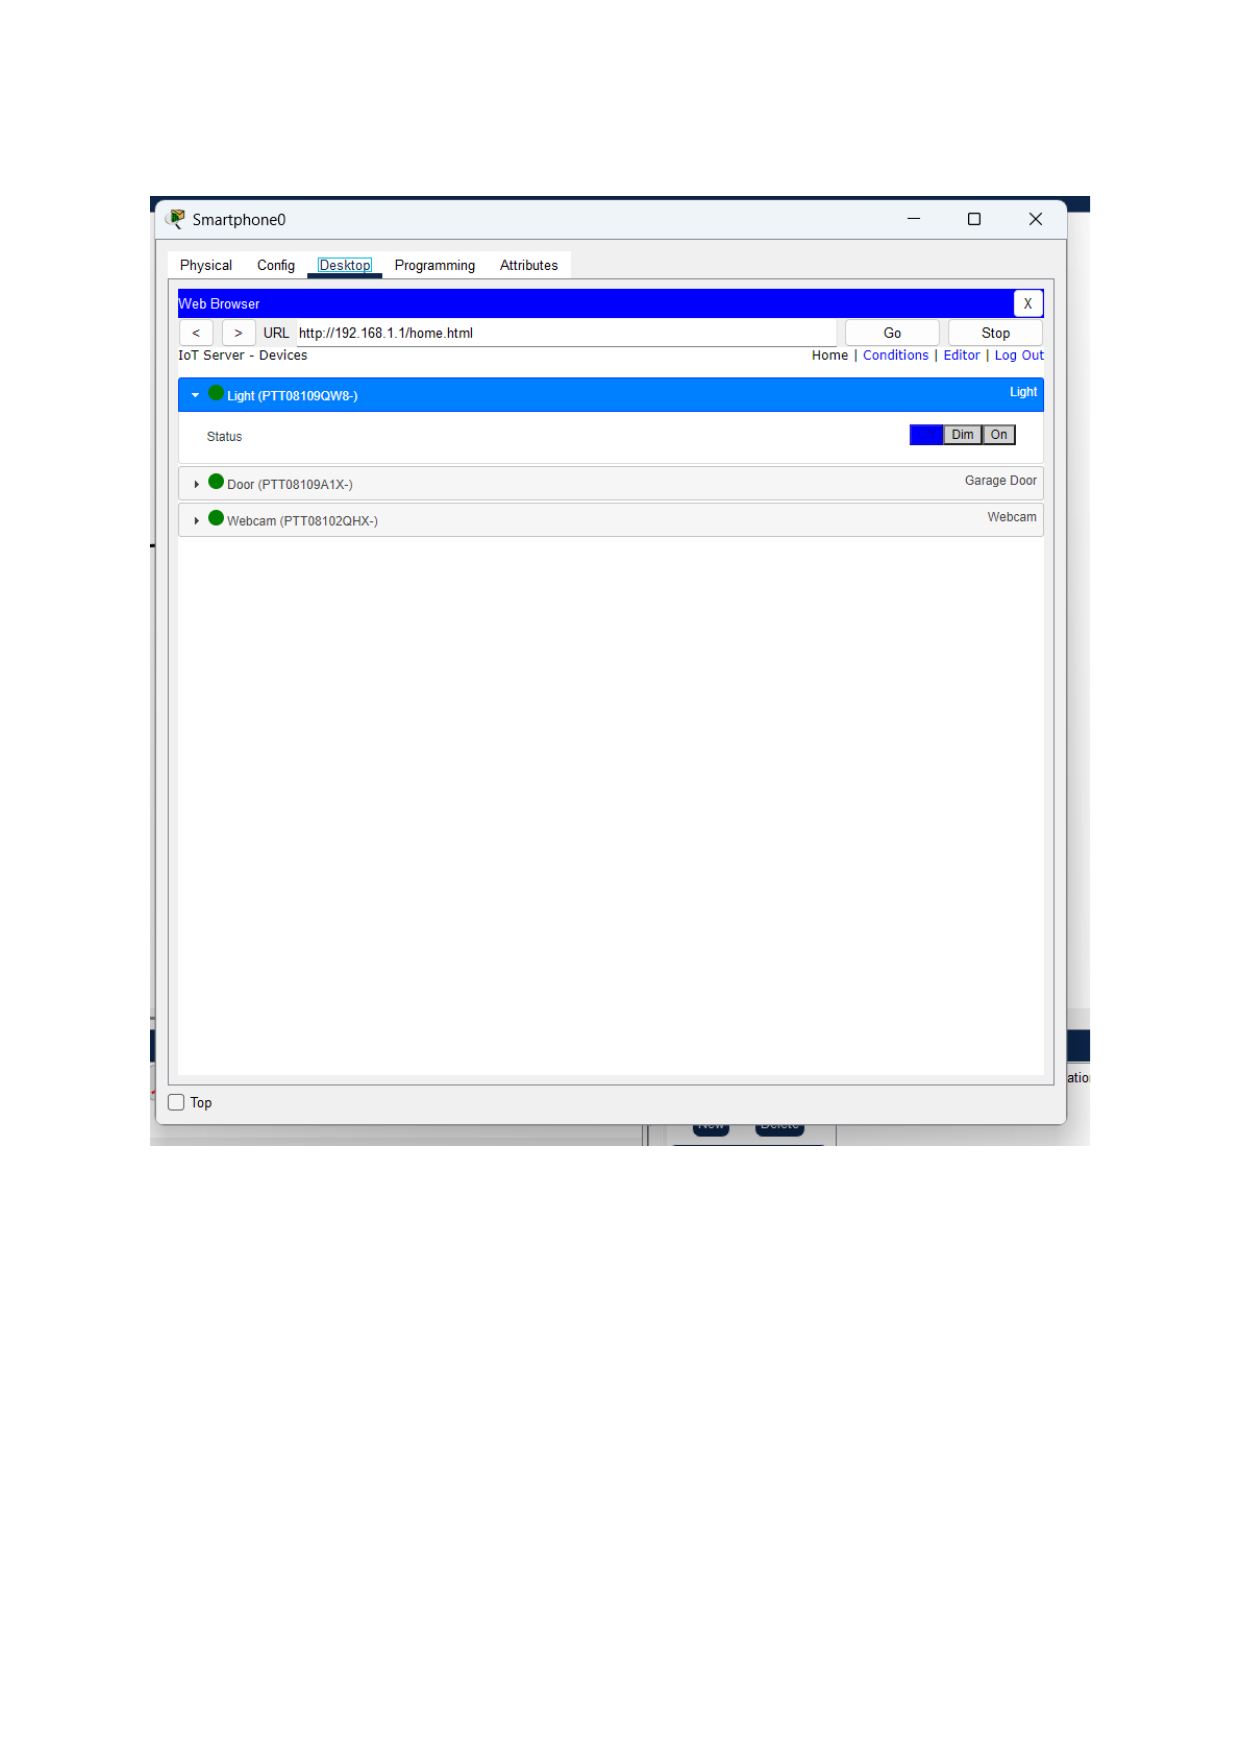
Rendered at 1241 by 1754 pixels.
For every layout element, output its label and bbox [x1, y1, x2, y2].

picture [150, 196, 1091, 1146]
